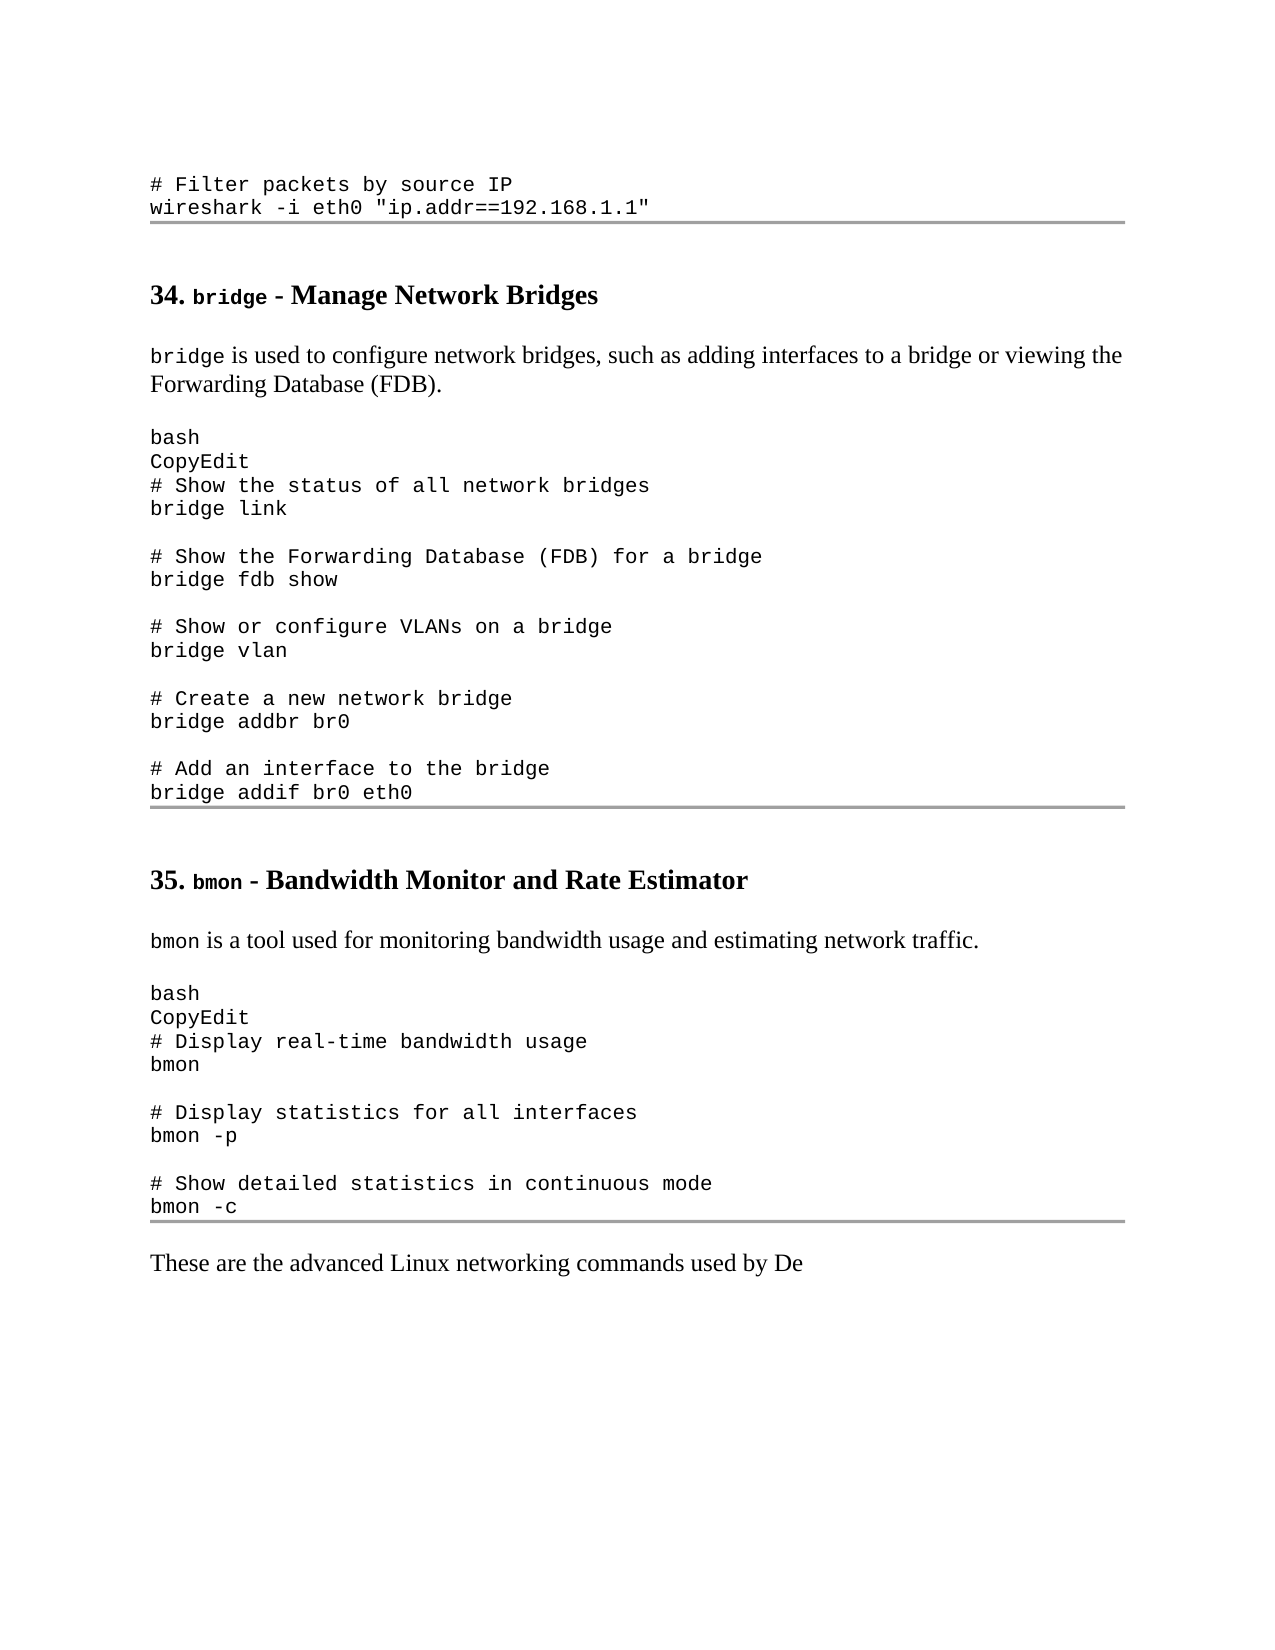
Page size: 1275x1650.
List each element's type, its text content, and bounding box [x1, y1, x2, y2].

text # Filter packets by source IP [150, 174, 1125, 197]
text bash [150, 427, 1125, 451]
text bridge is used to configure network bridges, such as adding interfaces to a bridge or viewing the Forwarding Database (FDB). [150, 340, 1125, 398]
text bridge vlan [150, 640, 1125, 664]
text # Display real-time bandwidth usage [150, 1031, 1125, 1054]
text # Display statistics for all interfaces [150, 1102, 1125, 1125]
text bmon -p [150, 1125, 1125, 1149]
text bridge addif br0 eth0 [150, 782, 1125, 805]
text wireshark -i eth0 "ip.addr==192.168.1.1" [150, 197, 1125, 220]
text CopyEdit [150, 451, 1125, 475]
text These are the advanced Linux networking commands used by De [150, 1248, 1125, 1277]
text bash [150, 983, 1125, 1007]
text bmon [150, 1054, 1125, 1078]
text # Add an interface to the bridge [150, 758, 1125, 782]
text # Show the Forwarding Database (FDB) for a bridge [150, 546, 1125, 569]
text # Show detailed statistics in continuous mode [150, 1173, 1125, 1196]
text bmon is a tool used for monitoring bandwidth usage and estimating network traffic. [150, 925, 1125, 954]
text CopyEdit [150, 1007, 1125, 1031]
text bmon -c [150, 1196, 1125, 1219]
text bridge fdb show [150, 569, 1125, 593]
text # Show or configure VLANs on a bridge [150, 617, 1125, 640]
text # Show the status of all network bridges [150, 475, 1125, 498]
text 35. bmon - Bandwidth Monitor and Rate Estimator [150, 863, 1125, 896]
text bridge link [150, 498, 1125, 522]
text bridge addbr br0 [150, 711, 1125, 735]
text # Create a new network bridge [150, 687, 1125, 711]
text 34. bridge - Manage Network Bridges [150, 278, 1125, 311]
